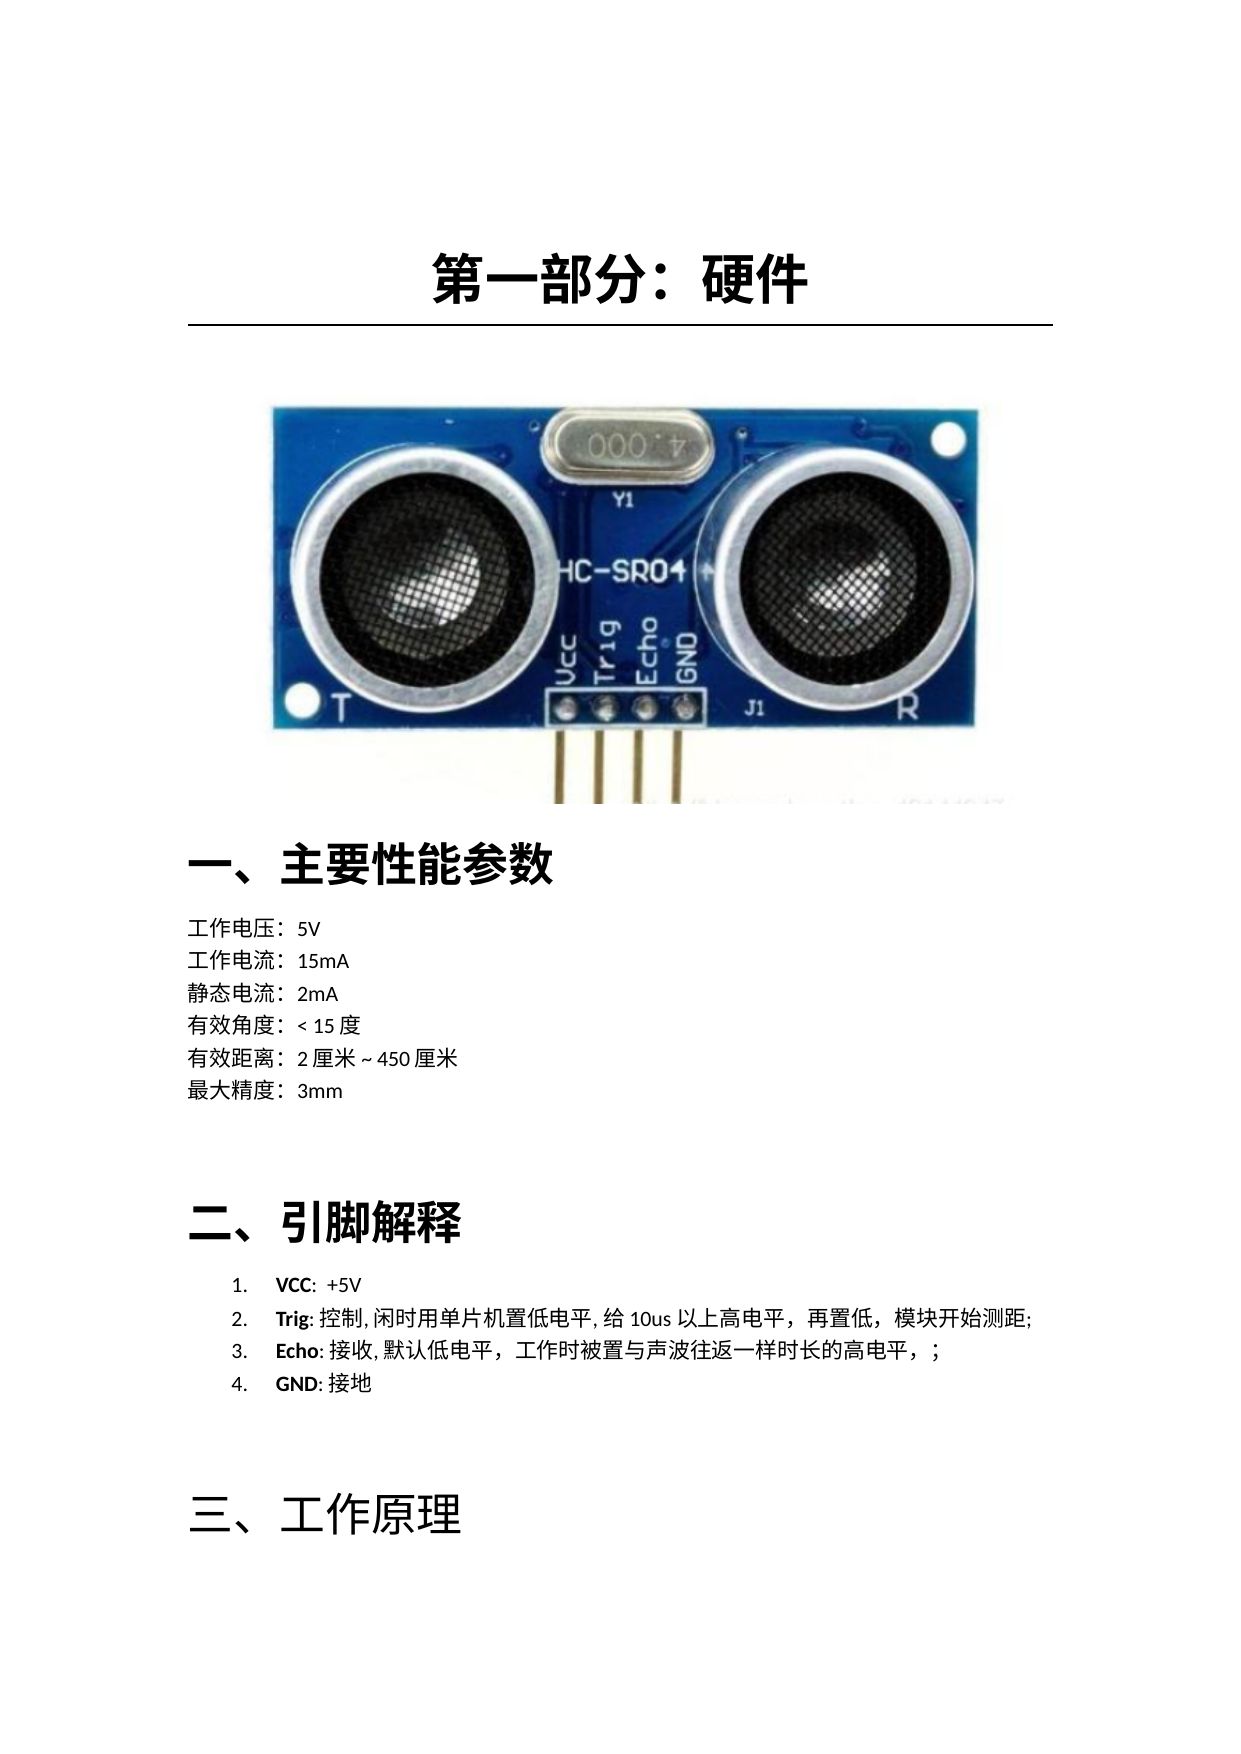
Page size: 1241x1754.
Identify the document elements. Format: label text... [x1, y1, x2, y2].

list Echo: 接收, 默认低电平，工作时被置与声波往返一样时长的高电平，； [231, 1333, 1053, 1366]
list 二、引脚解释 [187, 1171, 1053, 1268]
text 有效角度：< 15度 [187, 1008, 1053, 1041]
text 工作电流：15mA [187, 943, 1053, 976]
text 最大精度：3mm [187, 1073, 1053, 1106]
list GND: 接地 [231, 1366, 1053, 1398]
text 工作电压：5V [187, 911, 1053, 943]
text 静态电流：2mA [187, 976, 1053, 1008]
list 主要性能参数 [187, 813, 1053, 911]
picture [187, 325, 1053, 804]
list Trig: 控制, 闲时用单片机置低电平, 给10us以上高电平，再置低，模块开始测距; [231, 1301, 1053, 1333]
text 有效距离：2厘米 ~ 450厘米 [187, 1041, 1053, 1073]
text 第一部分：硬件 [187, 227, 1053, 325]
list 三、工作原理 [187, 1463, 1053, 1561]
list VCC: +5V [231, 1268, 1053, 1301]
